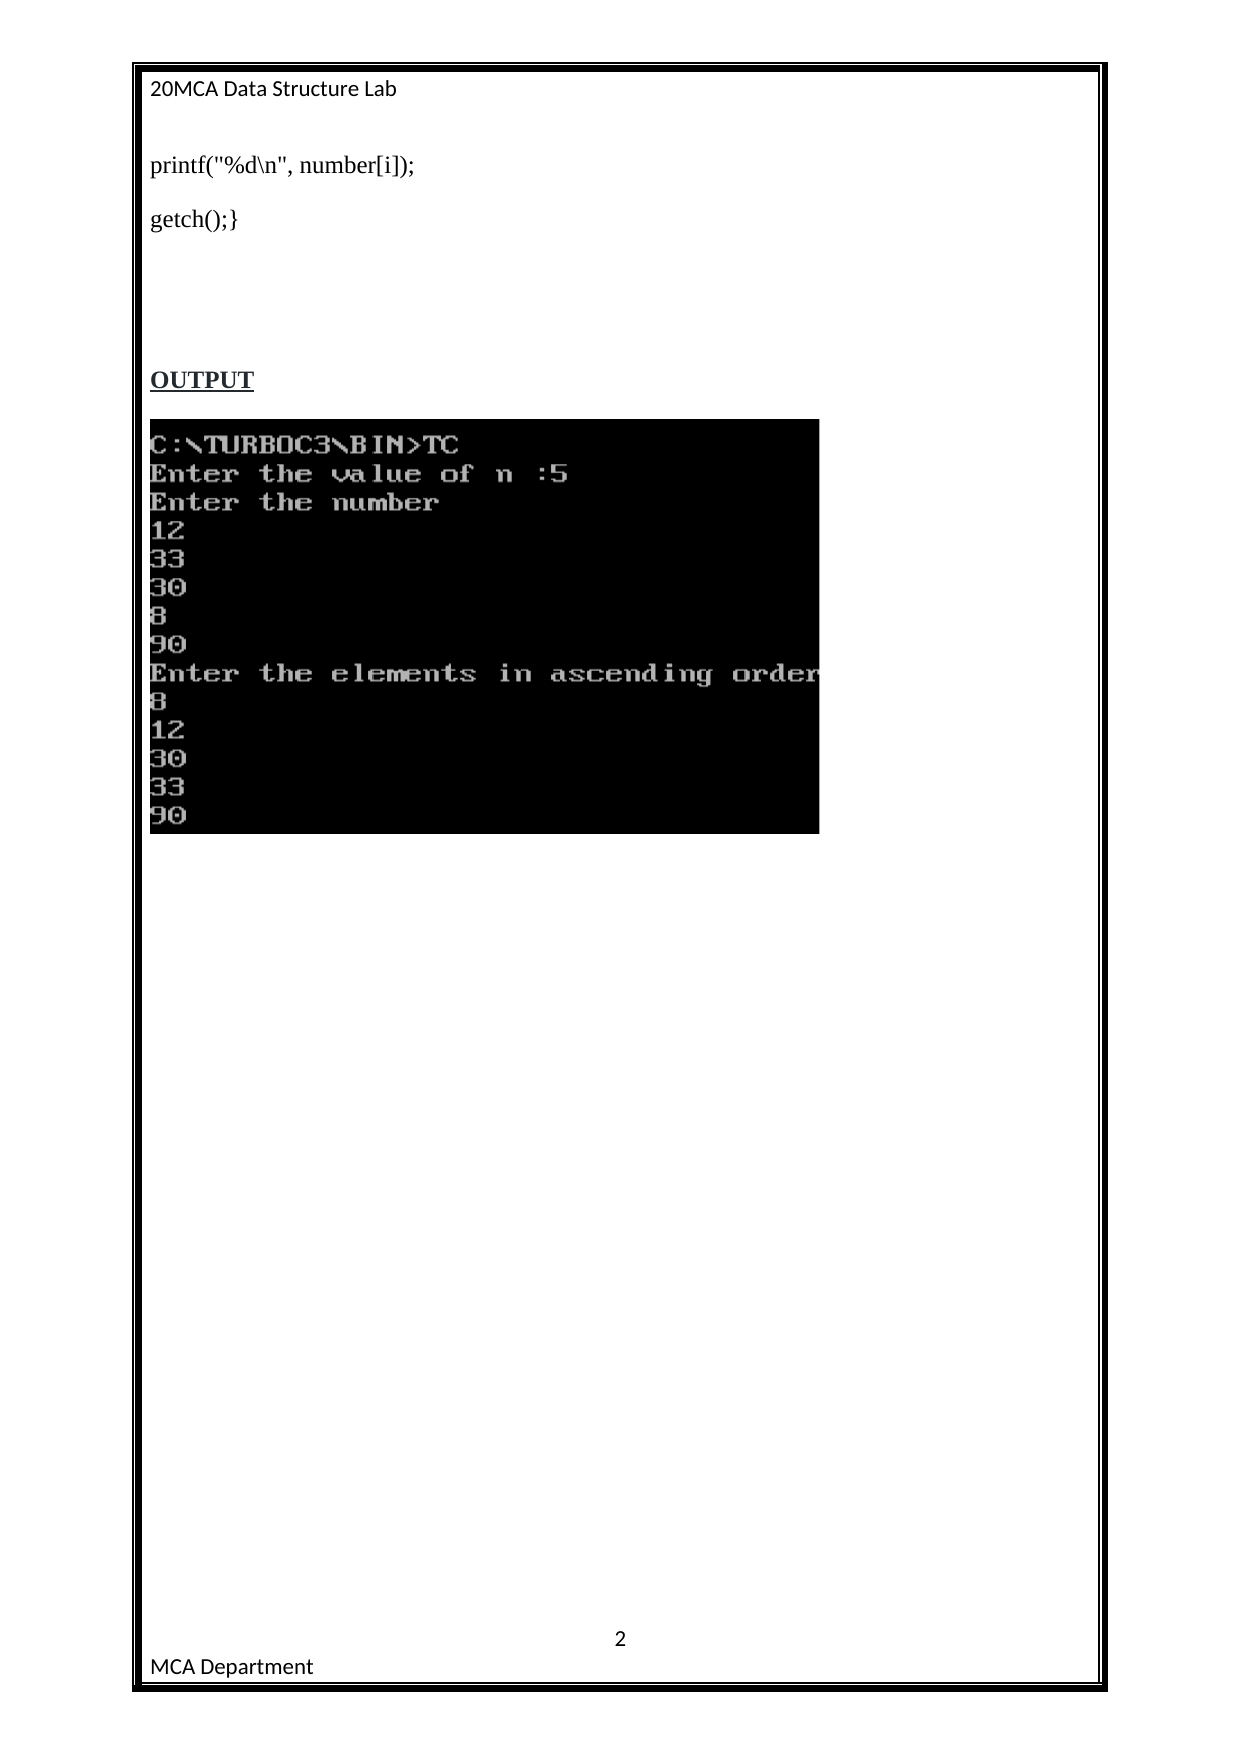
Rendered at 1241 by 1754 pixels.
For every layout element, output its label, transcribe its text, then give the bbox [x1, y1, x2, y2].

text printf("%d\n", number[i]); [150, 150, 1090, 179]
text OUTPUT [150, 365, 1090, 394]
text getch();} [150, 204, 1090, 233]
picture [150, 419, 820, 834]
